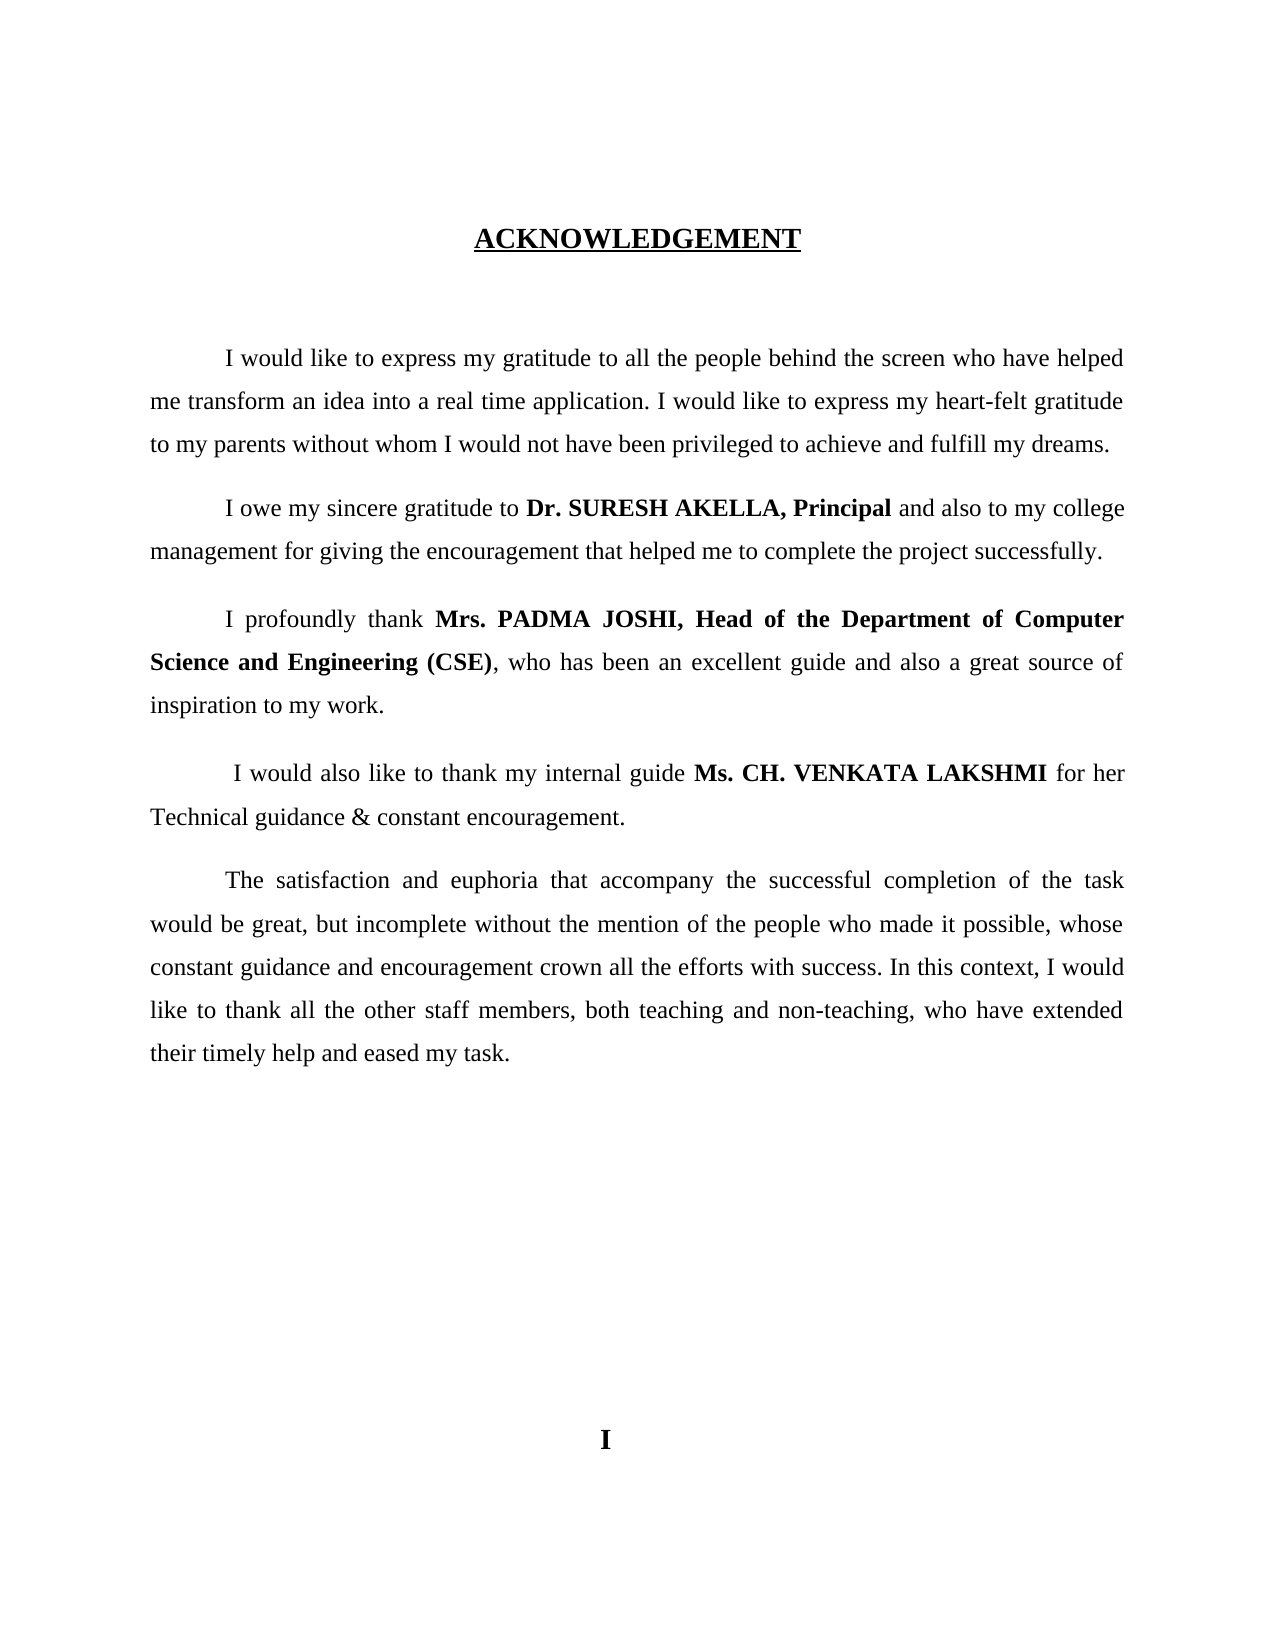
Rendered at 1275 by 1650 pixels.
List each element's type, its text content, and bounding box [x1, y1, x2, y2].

text I would like to express my gratitude to all the people behind the screen who have helped me transform an idea into a real time application. I would like to express my heart-felt gratitude to my parents without whom I would not have been privileged to achieve and fulfill my dreams. [150, 343, 1125, 458]
text ACKNOWLEDGEMENT [150, 221, 1125, 255]
text The satisfaction and euphoria that accompany the successful completion of the task would be great, but incomplete without the mention of the people who made it possible, whose constant guidance and encouragement crown all the efforts with success. In this context, I would like to thank all the other staff members, both teaching and non-teaching, who have extended their timely help and eased my task. [150, 866, 1125, 1067]
text I owe my sincere gratitude to Dr. SURESH AKELLA, Principal and also to my college management for giving the encouragement that helped me to complete the project successfully. [150, 493, 1125, 565]
text I profoundly thank Mrs. PADMA JOSHI, Head of the Department of Computer Science and Engineering (CSE), who has been an excellent guide and also a great source of inspiration to my work. [150, 604, 1125, 719]
text I [525, 1422, 1125, 1455]
text I would also like to thank my internal guide Ms. CH. VENKATA LAKSHMI for her Technical guidance & constant encouragement. [150, 758, 1125, 830]
